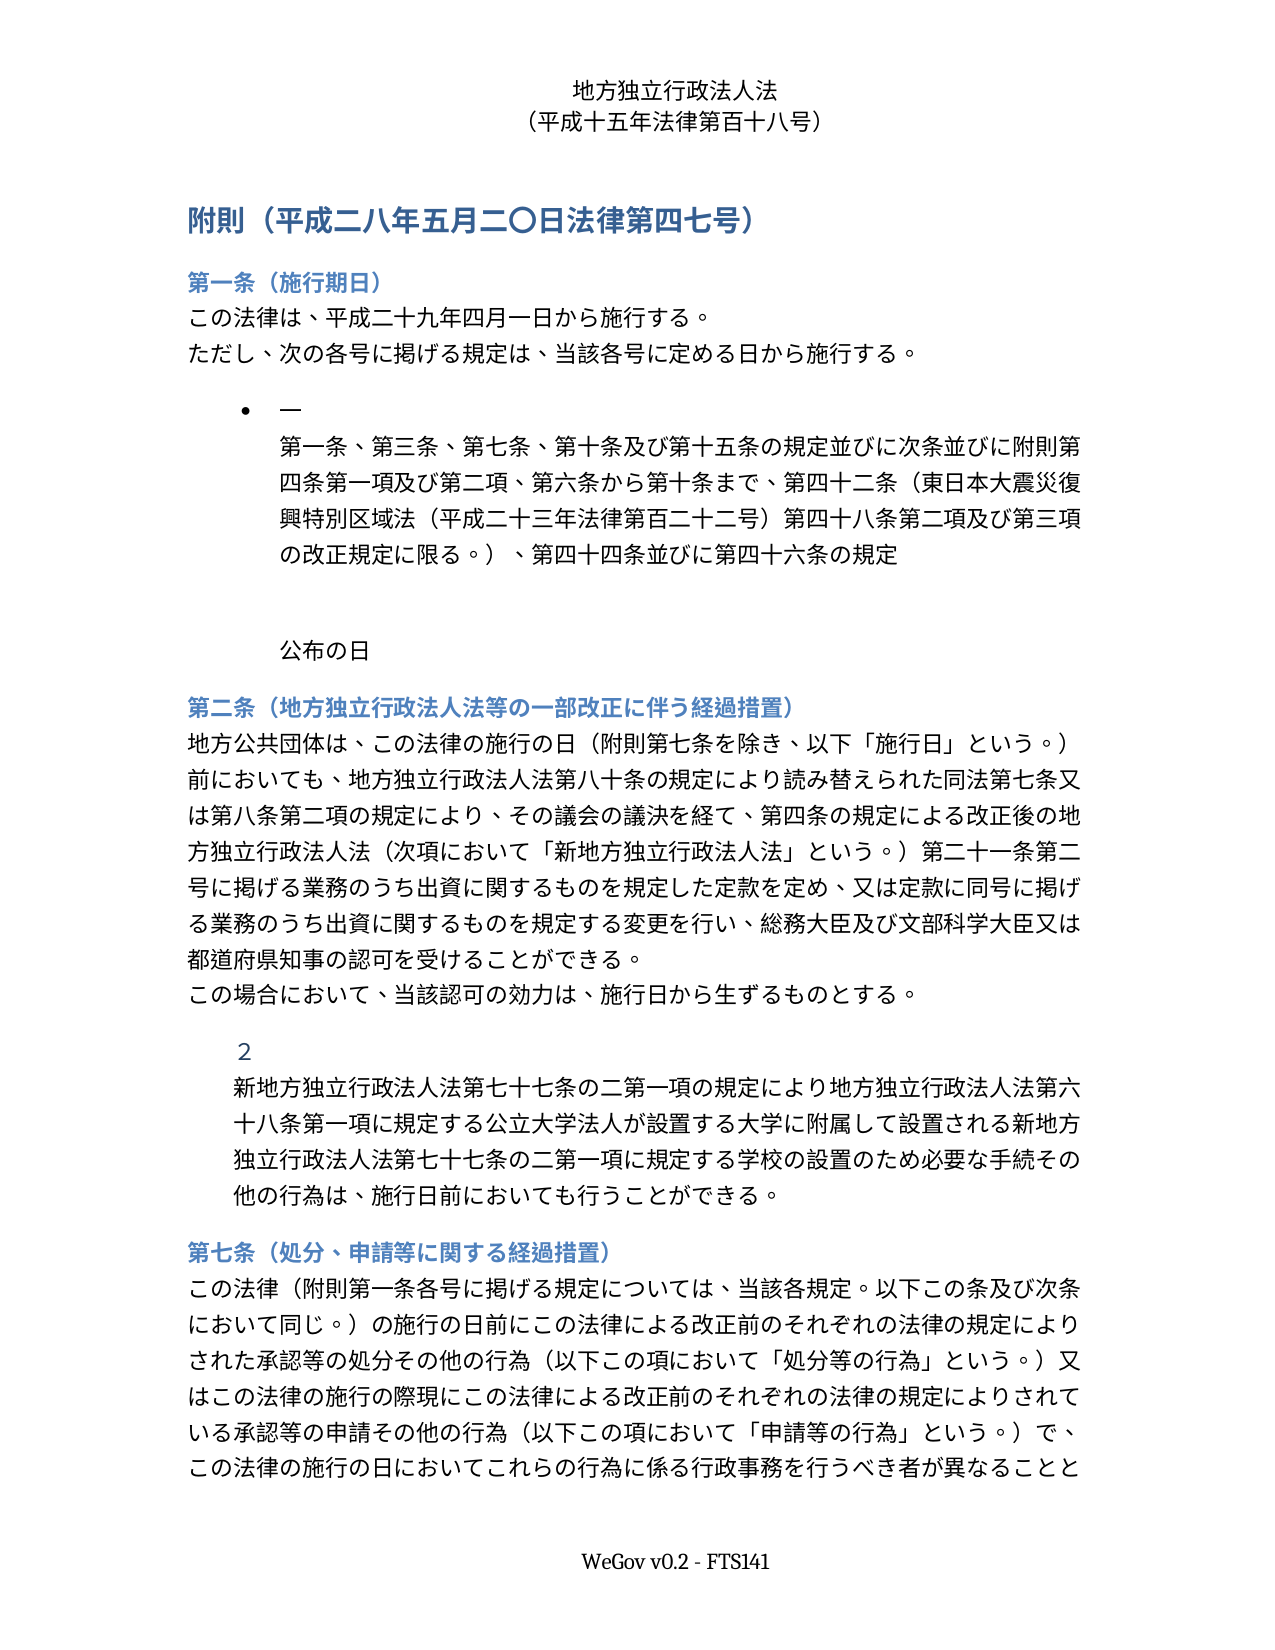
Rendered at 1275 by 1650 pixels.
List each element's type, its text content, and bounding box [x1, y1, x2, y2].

text 新地方独立行政法人法第七十七条の二第一項の規定により地方独立行政法人法第六十八条第一項に規定する公立大学法人が設置する大学に附属して設置される新地方独立行政法人法第七十七条の二第一項に規定する学校の設置のため必要な手続その他の行為は、施行日前においても行うことができる。 [233, 1072, 1087, 1211]
subtitle 第一条（施行期日） [187, 266, 1087, 298]
subtitle 附則（平成二八年五月二〇日法律第四七号） [187, 200, 1087, 240]
subtitle 第七条（処分、申請等に関する経過措置） [187, 1237, 1087, 1268]
subtitle 第二条（地方独立行政法人法等の一部改正に伴う経過措置） [187, 692, 1087, 723]
text 地方公共団体は、この法律の施行の日（附則第七条を除き、以下「施行日」という。）前においても、地方独立行政法人法第八十条の規定により読み替えられた同法第七条又は第八条第二項の規定により、その議会の議決を経て、第四条の規定による改正後の地方独立行政法人法（次項において「新地方独立行政法人法」という。）第二十一条第二号に掲げる業務のうち出資に関するものを規定した定款を定め、又は定款に同号に掲げる業務のうち出資に関するものを規定する変更を行い、総務大臣及び文部科学大臣又は都道府県知事の認可を受けることができる。 この場合において、当該認可の効力は、施行日から生ずるものとする。 [187, 728, 1087, 1011]
text この法律は、平成二十九年四月一日から施行する。 ただし、次の各号に掲げる規定は、当該各号に定める日から施行する。 [187, 302, 1087, 369]
subtitle ２ [233, 1036, 1087, 1067]
list 一 第一条、第三条、第七条、第十条及び第十五条の規定並びに次条並びに附則第四条第一項及び第二項、第六条から第十条まで、第四十二条（東日本大震災復興特別区域法（平成二十三年法律第百二十二号）第四十八条第二項及び第三項の改正規定に限る。）、第四十四条並びに第四十六条の規定 公布の日 [242, 395, 1087, 666]
